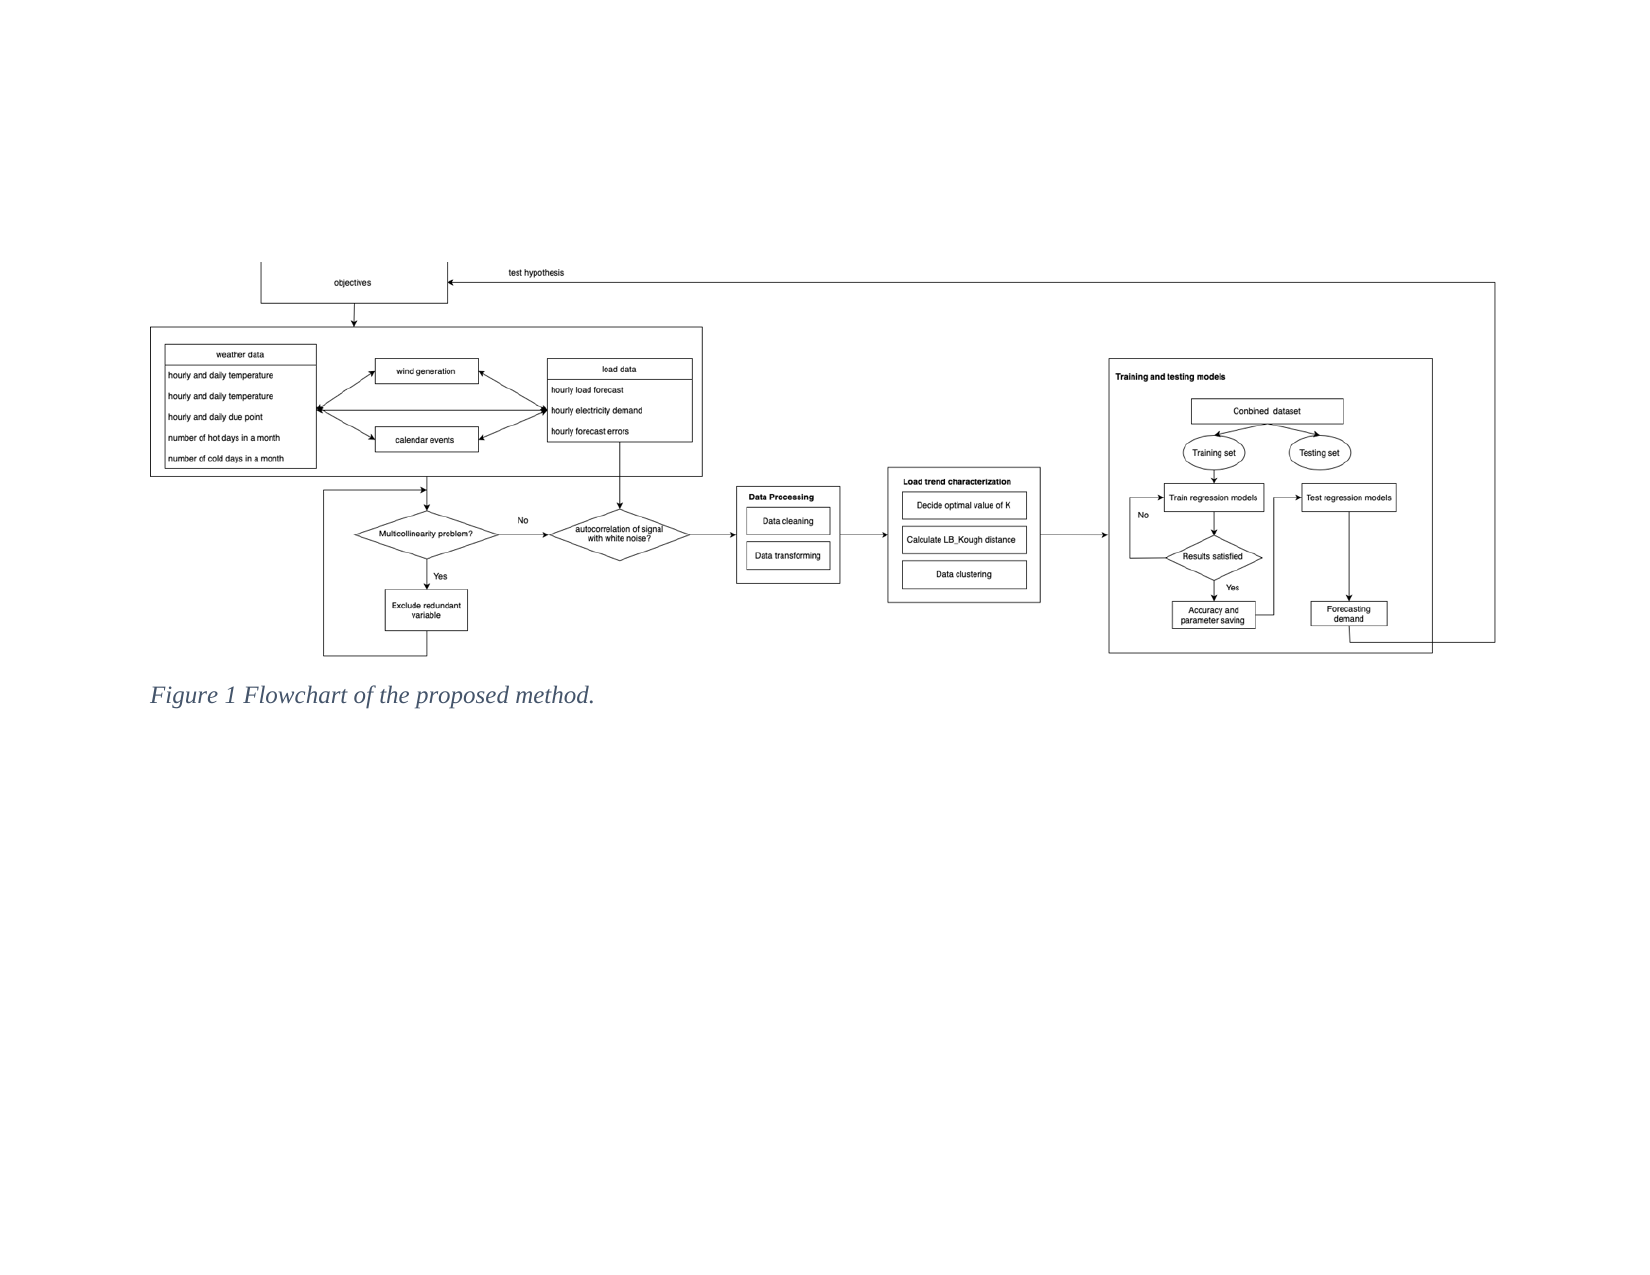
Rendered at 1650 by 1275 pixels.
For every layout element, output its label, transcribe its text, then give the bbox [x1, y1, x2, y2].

text Figure 1 Flowchart of the proposed method. [150, 680, 1500, 709]
picture [150, 262, 1500, 662]
